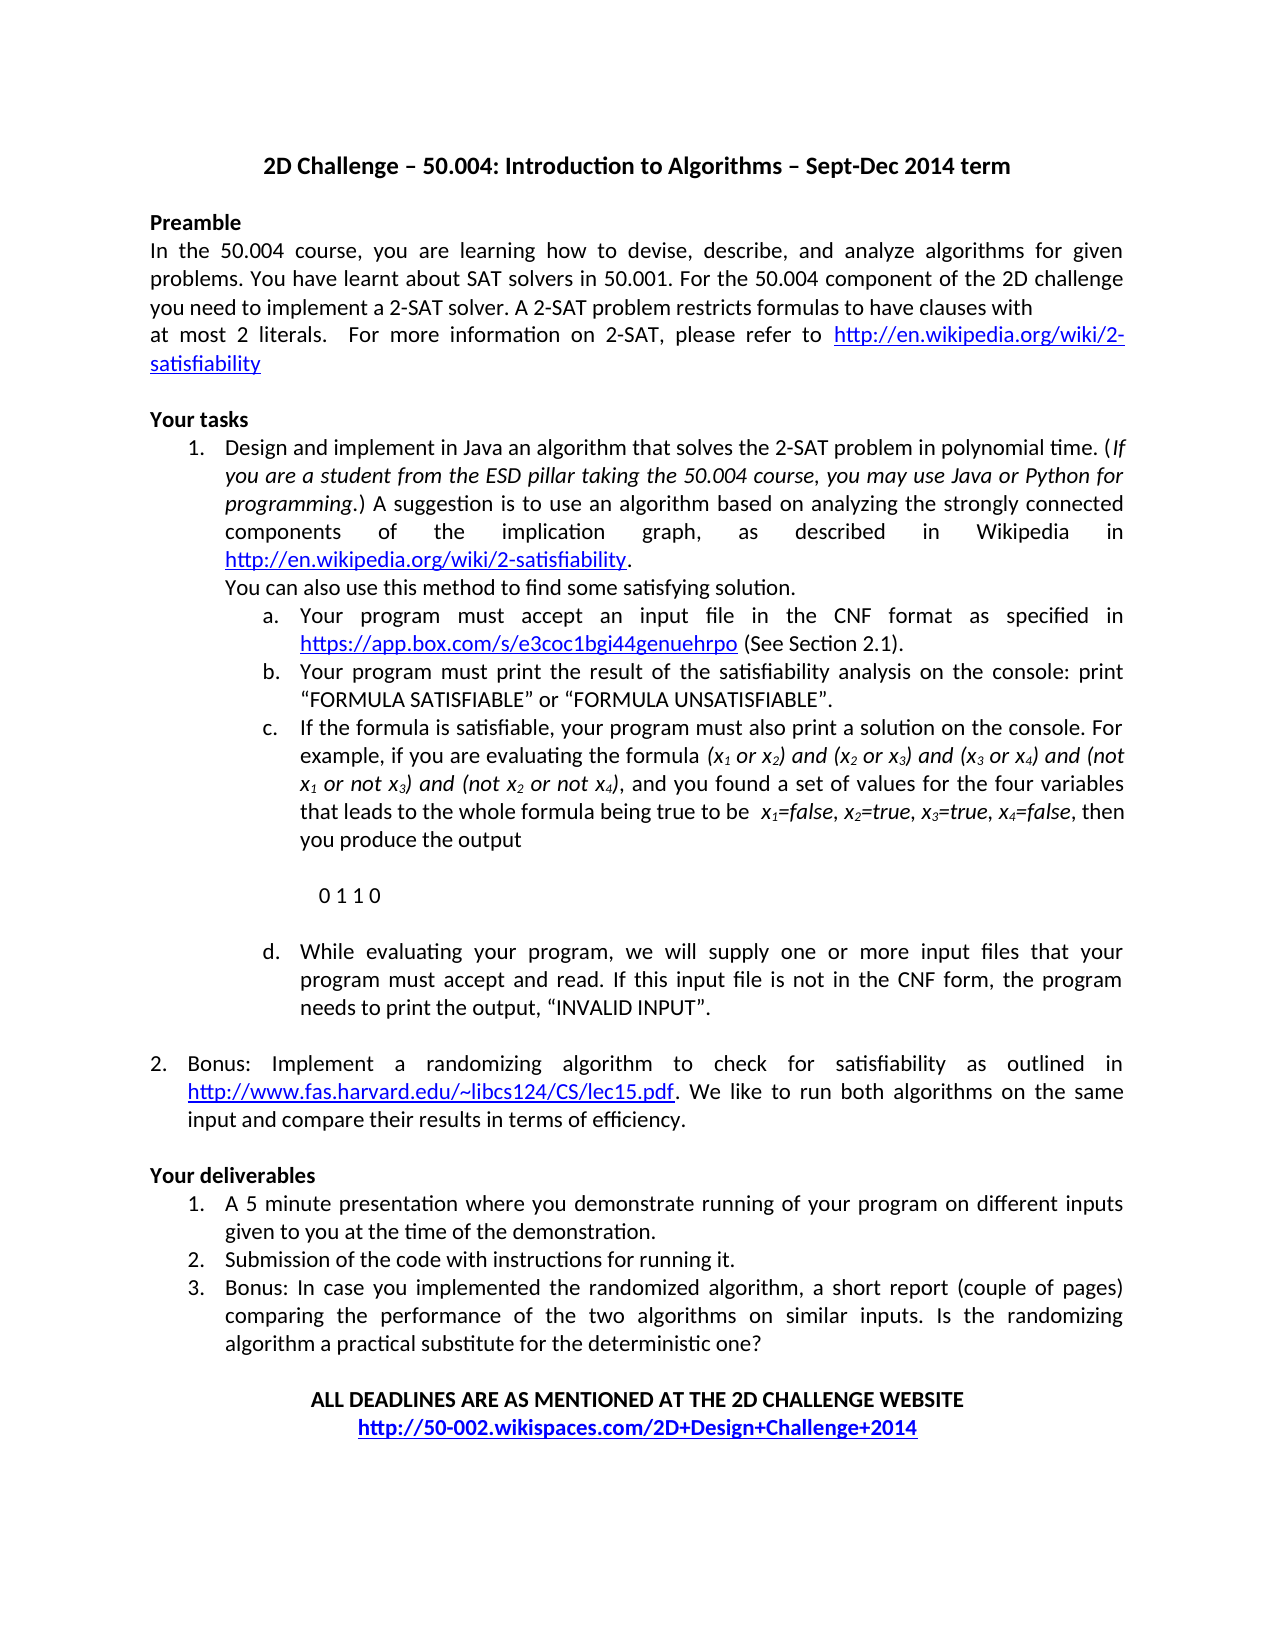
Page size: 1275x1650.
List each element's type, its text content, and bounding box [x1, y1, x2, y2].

list Your program must accept an input file in the CNF format as specified in https://app.box.com/s/e3coc1bgi44genuehrpo (See Section 2.1). [262, 601, 1125, 657]
text 0 1 1 0 [319, 881, 1125, 909]
text In the 50.004 course, you are learning how to devise, describe, and analyze algorithms for given problems. You have learnt about SAT solvers in 50.001. For the 50.004 component of the 2D challenge you need to implement a 2-SAT solver. A 2-SAT problem restricts formulas to have clauses with [150, 237, 1125, 321]
text ALL DEADLINES ARE AS MENTIONED AT THE 2D CHALLENGE WEBSITE [150, 1385, 1125, 1413]
list Bonus: In case you implemented the randomized algorithm, a short report (couple of pages) comparing the performance of the two algorithms on similar inputs. Is the randomizing algorithm a practical substitute for the deterministic one? [187, 1273, 1125, 1357]
text http://50-002.wikispaces.com/2D+Design+Challenge+2014 [150, 1413, 1125, 1441]
list While evaluating your program, we will supply one or more input files that your program must accept and read. If this input file is not in the CNF form, the program needs to print the output, “INVALID INPUT”. [262, 937, 1125, 1021]
text Your deliverables [150, 1161, 1125, 1189]
list Bonus: Implement a randomizing algorithm to check for satisfiability as outlined in http://www.fas.harvard.edu/~libcs124/CS/lec15.pdf. We like to run both algorithms on the same input and compare their results in terms of efficiency. [150, 1049, 1125, 1133]
list Submission of the code with instructions for running it. [187, 1245, 1125, 1273]
text Your tasks [150, 405, 1125, 433]
text at most 2 literals. For more information on 2-SAT, please refer to http://en.wikipedia.org/wiki/2-satisfiability [150, 321, 1125, 377]
list Your program must print the result of the satisfiability analysis on the console: print “FORMULA SATISFIABLE” or “FORMULA UNSATISFIABLE”. [262, 657, 1125, 713]
list If the formula is satisfiable, your program must also print a solution on the console. For example, if you are evaluating the formula (x1 or x2) and (x2 or x3) and (x3 or x4) and (not x1 or not x3) and (not x2 or not x4), and you found a set of values for the four variables that leads to the whole formula being true to be x1=false, x2=true, x3=true, x4=false, then you produce the output [262, 713, 1125, 853]
text Preamble [150, 208, 1125, 237]
list You can also use this method to find some satisfying solution. [225, 573, 1125, 601]
list A 5 minute presentation where you demonstrate running of your program on different inputs given to you at the time of the demonstration. [187, 1189, 1125, 1245]
list Design and implement in Java an algorithm that solves the 2-SAT problem in polynomial time. (If you are a student from the ESD pillar taking the 50.004 course, you may use Java or Python for programming.) A suggestion is to use an algorithm based on analyzing the strongly connected components of the implication graph, as described in Wikipedia in http://en.wikipedia.org/wiki/2-satisfiability. [187, 433, 1125, 573]
text 2D Challenge – 50.004: Introduction to Algorithms – Sept-Dec 2014 term [150, 150, 1125, 181]
